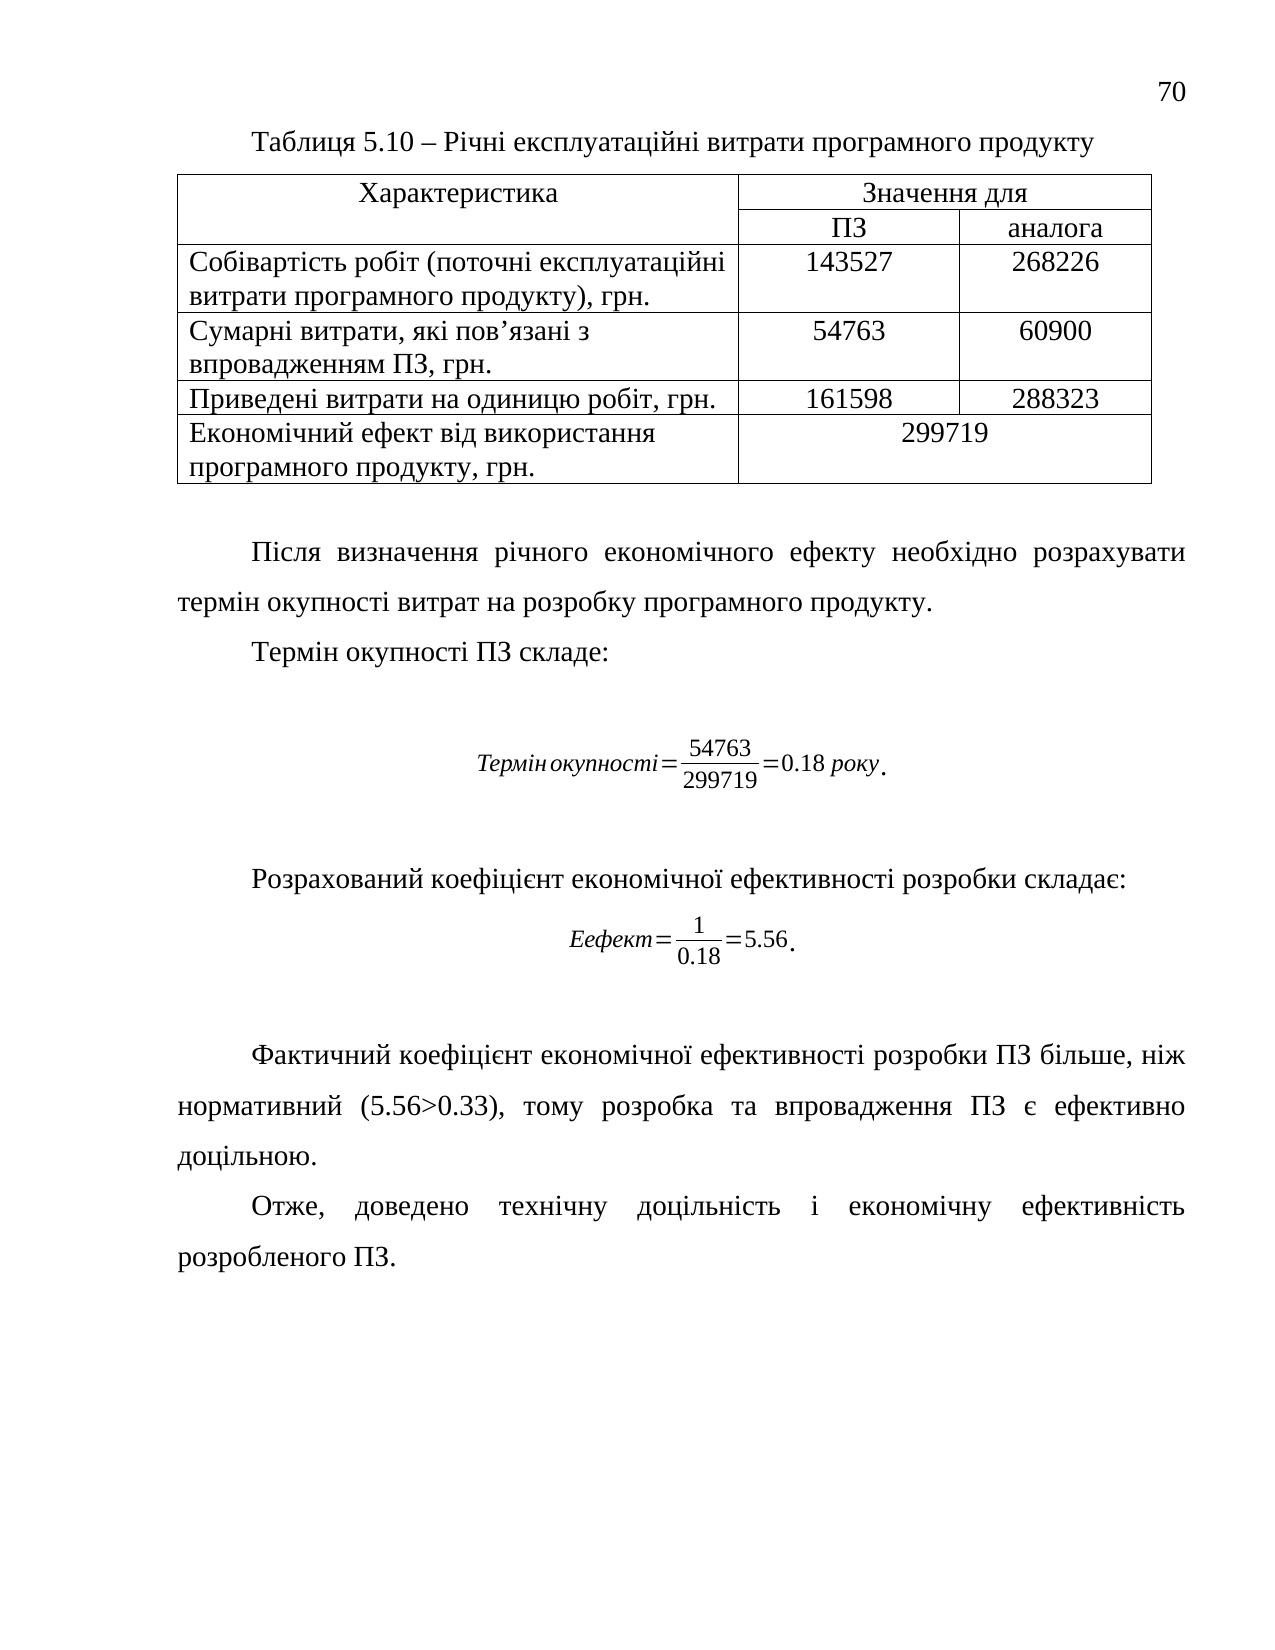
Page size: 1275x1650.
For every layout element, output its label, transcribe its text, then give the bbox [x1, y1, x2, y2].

table_cell ПЗ [739, 210, 959, 243]
list Фактичний коефіцієнт економічної ефективності розробки ПЗ більше, ніж нормативний (5.56>0.33), тому розробка та впровадження ПЗ є ефективно доцільною. [177, 1037, 1186, 1172]
table_cell 143527 [739, 245, 959, 312]
table_cell Приведені витрати на одиницю робіт, грн. [178, 381, 738, 414]
table_cell Економічний ефект від використання програмного продукту, грн. [178, 415, 738, 482]
table_cell 288323 [960, 381, 1151, 414]
table_cell Сумарні витрати, які пов’язані з впровадженням ПЗ, грн. [178, 313, 738, 380]
table_cell 299719 [739, 415, 1151, 482]
list Після визначення річного економічного ефекту необхідно розрахувати термін окупності витрат на розробку програмного продукту. [177, 534, 1186, 618]
table_header Значення для [739, 175, 1151, 209]
table_header Характеристика [178, 175, 738, 243]
text . [177, 911, 1186, 970]
table_cell 268226 [960, 245, 1151, 312]
list Отже, доведено технічну доцільність і економічну ефективність розробленого ПЗ. [177, 1188, 1186, 1272]
list Термін окупності ПЗ складе: [177, 634, 1186, 668]
list Розрахований коефіцієнт економічної ефективності розробки складає: [177, 861, 1186, 894]
table_cell Собівартість робіт (поточні експлуатаційні витрати програмного продукту), грн. [178, 245, 738, 312]
table_cell 60900 [960, 313, 1151, 380]
text Таблиця 5.10 – Річні експлуатаційні витрати програмного продукту [177, 124, 1186, 157]
table_cell 161598 [739, 381, 959, 414]
text . [177, 735, 1186, 794]
table_cell 54763 [739, 313, 959, 380]
table_cell аналога [960, 210, 1151, 243]
